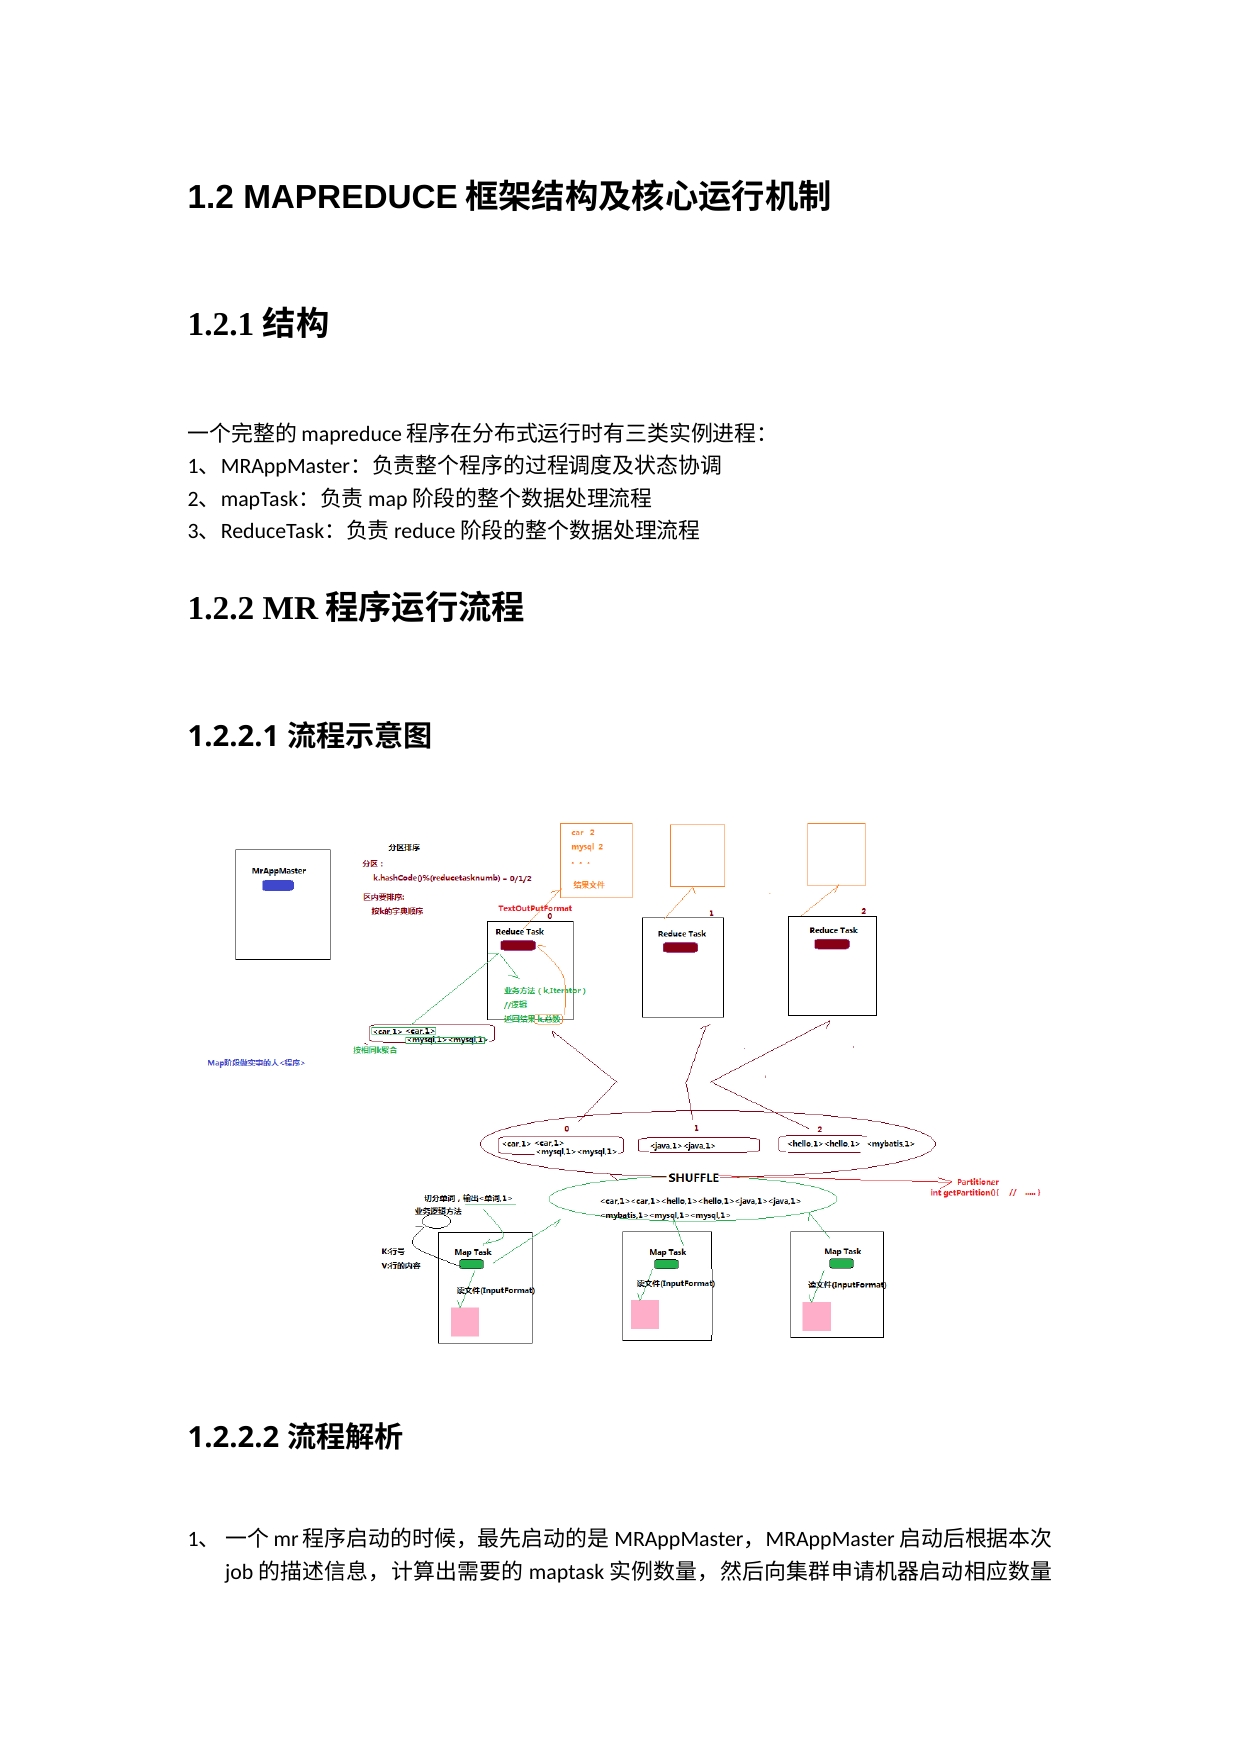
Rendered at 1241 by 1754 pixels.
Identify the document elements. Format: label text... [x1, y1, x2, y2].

picture [187, 820, 1053, 1346]
text 一个完整的mapreduce程序在分布式运行时有三类实例进程： [187, 416, 1053, 448]
subtitle 1.2.2 MR程序运行流程 [187, 573, 1053, 638]
text 2、mapTask：负责map阶段的整个数据处理流程 [187, 481, 1053, 513]
subtitle 1.2 MAPREDUCE框架结构及核心运行机制 [187, 162, 1053, 227]
text 1、MRAppMaster：负责整个程序的过程调度及状态协调 [187, 448, 1053, 481]
subtitle 1.2.2.1 流程示意图 [187, 701, 1053, 766]
list 一个mr程序启动的时候，最先启动的是MRAppMaster，MRAppMaster启动后根据本次job的描述信息，计算出需要的maptask实例数量，然后向集群申请机器启动相应数量的maptask进程 [187, 1521, 1053, 1586]
text 3、ReduceTask：负责reduce阶段的整个数据处理流程 [187, 513, 1053, 546]
subtitle 1.2.2.2 流程解析 [187, 1402, 1053, 1467]
subtitle 1.2.1 结构 [187, 289, 1053, 354]
